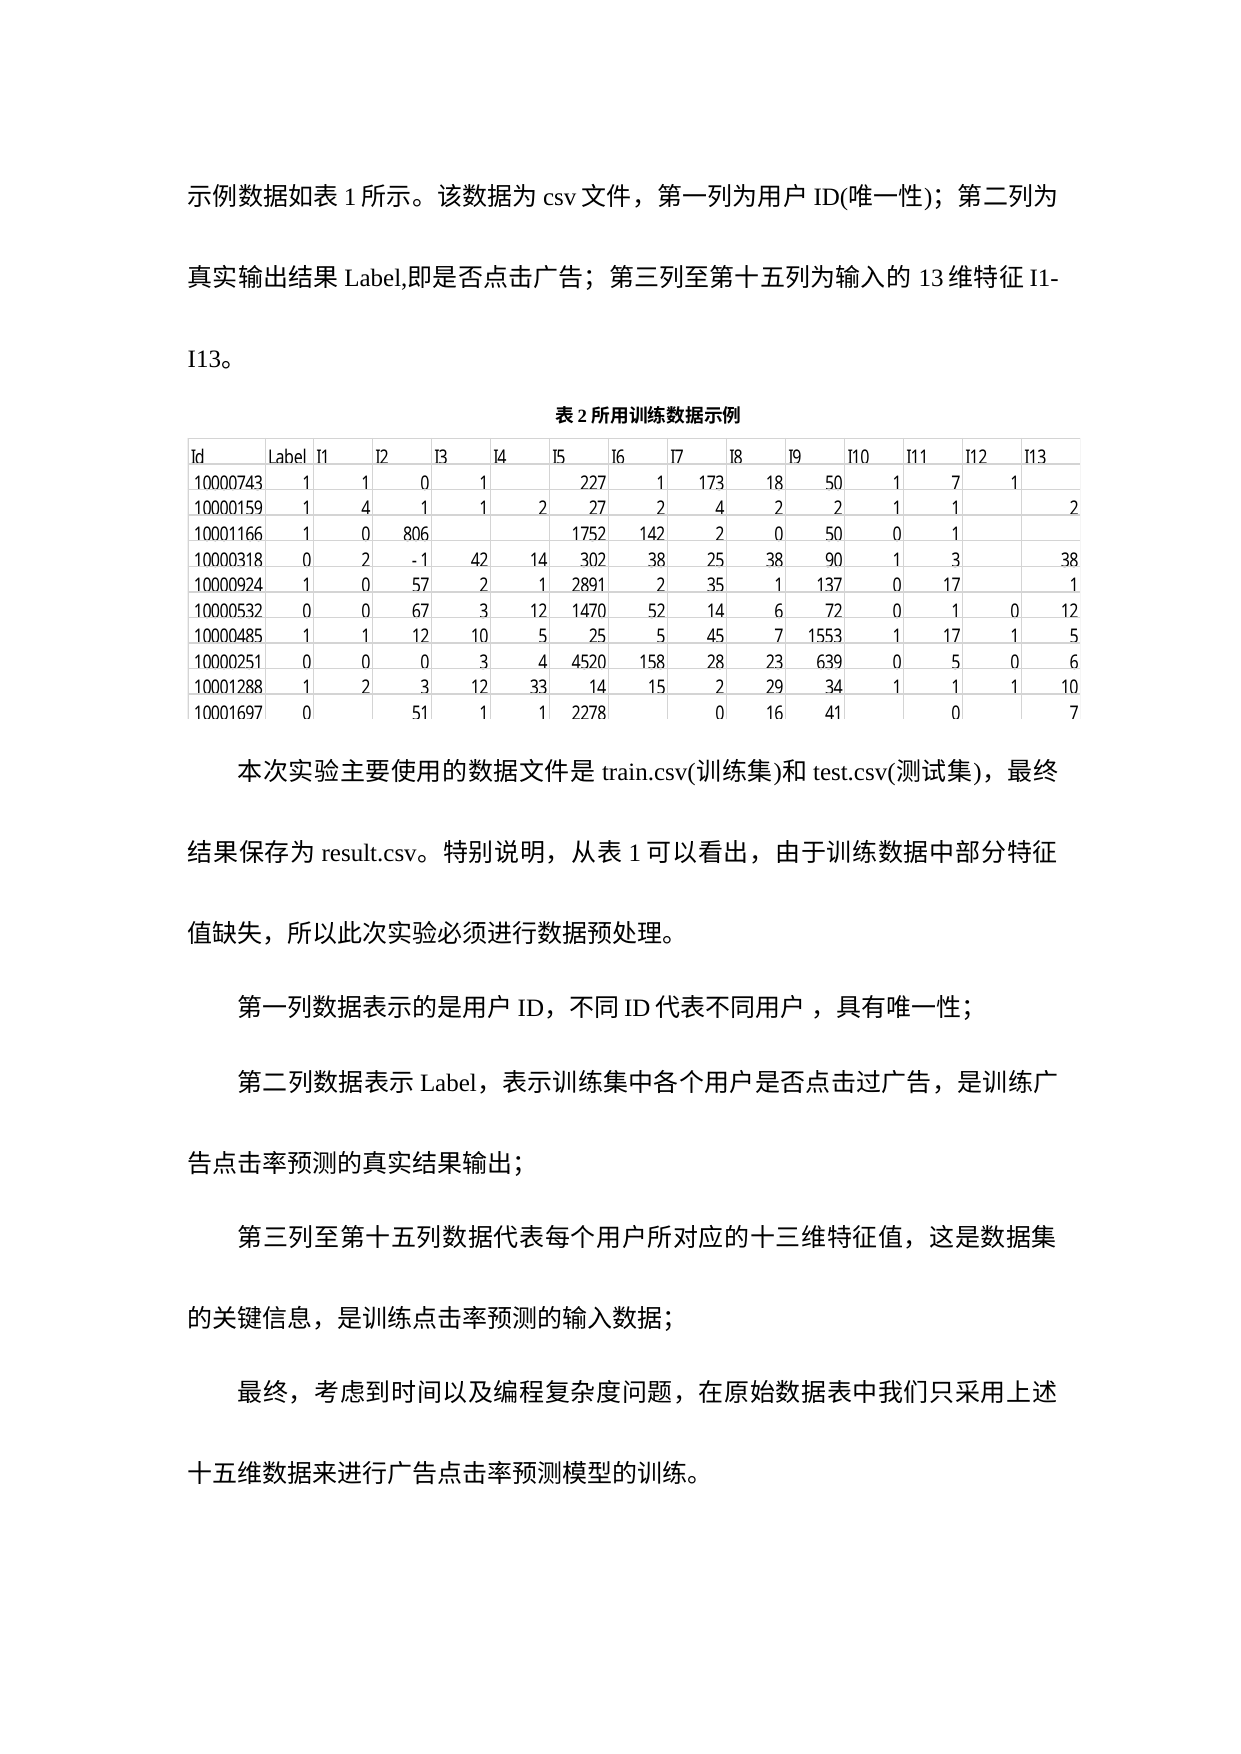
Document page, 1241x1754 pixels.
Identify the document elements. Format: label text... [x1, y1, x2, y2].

text 本次实验主要使用的数据文件是train.csv(训练集)和test.csv(测试集)，最终结果保存为result.csv。特别说明，从表1可以看出，由于训练数据中部分特征值缺失，所以此次实验必须进行数据预处理。 [187, 737, 1059, 964]
text 最终，考虑到时间以及编程复杂度问题，在原始数据表中我们只采用上述十五维数据来进行广告点击率预测模型的训练。 [187, 1358, 1059, 1504]
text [187, 162, 1059, 389]
text 第二列数据表示Label，表示训练集中各个用户是否点击过广告，是训练广告点击率预测的真实结果输出； [187, 1048, 1059, 1194]
text 表2 所用训练数据示例 [187, 398, 1059, 431]
text 第三列至第十五列数据代表每个用户所对应的十三维特征值，这是数据集的关键信息，是训练点击率预测的输入数据； [187, 1203, 1059, 1349]
text 第一列数据表示的是用户ID，不同ID代表不同用户 ，具有唯一性； [187, 973, 1059, 1038]
